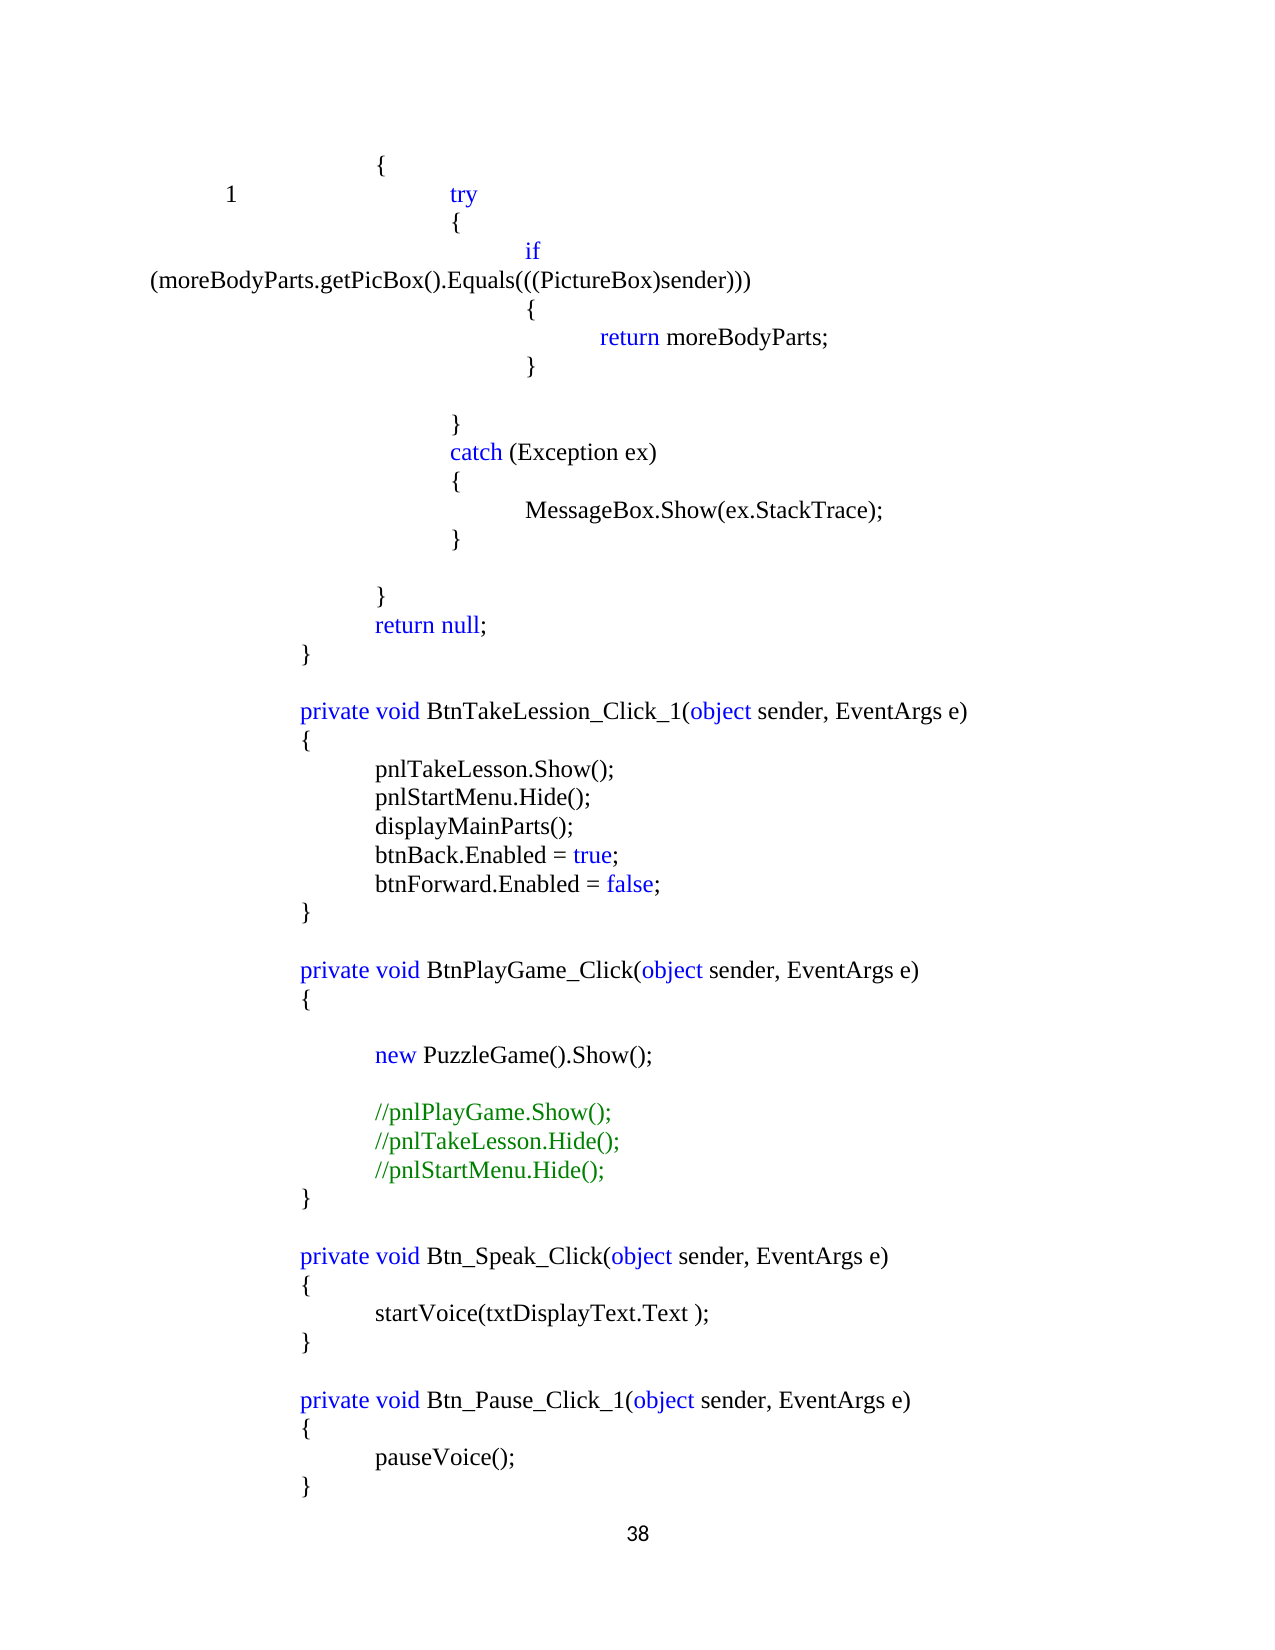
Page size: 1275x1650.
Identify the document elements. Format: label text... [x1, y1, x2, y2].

text { [150, 725, 1125, 754]
text private void BtnTakeLession_Click_1(object sender, EventArgs e) [150, 696, 1125, 725]
text } [150, 897, 1125, 926]
text if (moreBodyParts.getPicBox().Equals(((PictureBox)sender))) [150, 236, 1125, 294]
text } [150, 639, 1125, 667]
text //pnlStartMenu.Hide(); [150, 1155, 1125, 1183]
text { [150, 466, 1125, 495]
text return null; [150, 610, 1125, 639]
text } [150, 1183, 1125, 1212]
text return moreBodyParts; [150, 322, 1125, 351]
text { [150, 1270, 1125, 1298]
text { [150, 150, 1125, 179]
text new PuzzleGame().Show(); [150, 1041, 1125, 1069]
text private void Btn_Speak_Click(object sender, EventArgs e) [150, 1241, 1125, 1270]
text 1 try [150, 179, 1125, 207]
text //pnlPlayGame.Show(); [150, 1097, 1125, 1126]
text } [150, 581, 1125, 610]
text private void BtnPlayGame_Click(object sender, EventArgs e) [150, 955, 1125, 984]
text { [150, 984, 1125, 1012]
text catch (Exception ex) [150, 437, 1125, 466]
text startVoice(txtDisplayText.Text ); [150, 1298, 1125, 1327]
text btnBack.Enabled = true; [150, 840, 1125, 869]
text pnlStartMenu.Hide(); [150, 782, 1125, 811]
text private void Btn_Pause_Click_1(object sender, EventArgs e) [150, 1385, 1125, 1413]
text pauseVoice(); [150, 1442, 1125, 1471]
text { [150, 1413, 1125, 1442]
text } [150, 1327, 1125, 1356]
text btnForward.Enabled = false; [150, 869, 1125, 897]
text { [150, 207, 1125, 236]
text } [150, 409, 1125, 437]
text } [150, 1471, 1125, 1500]
text } [150, 524, 1125, 552]
text MessageBox.Show(ex.StackTrace); [150, 495, 1125, 524]
text { [150, 294, 1125, 322]
text } [150, 351, 1125, 380]
text //pnlTakeLesson.Hide(); [150, 1126, 1125, 1155]
text displayMainParts(); [150, 811, 1125, 840]
text pnlTakeLesson.Show(); [150, 754, 1125, 782]
